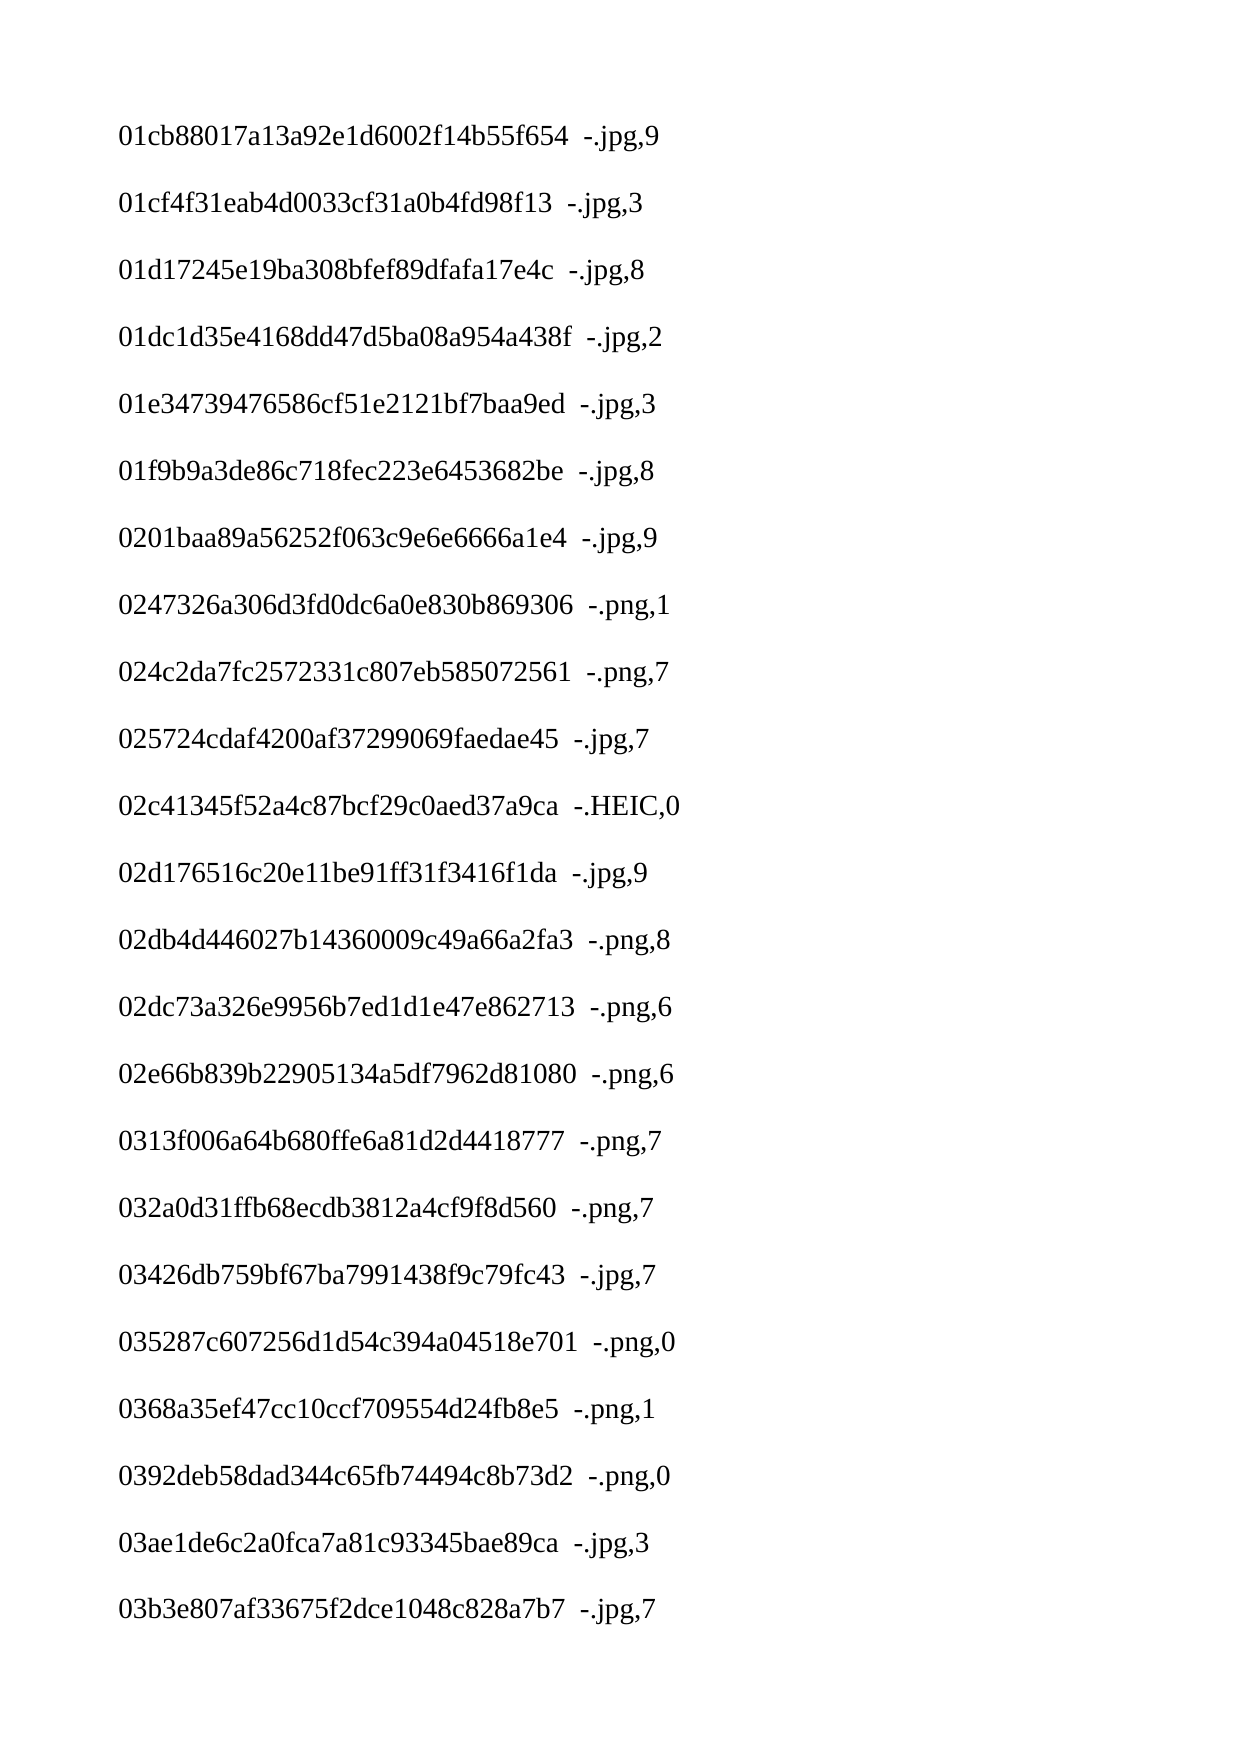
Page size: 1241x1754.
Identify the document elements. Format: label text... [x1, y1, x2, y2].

text 03b3e807af33675f2dce1048c828a7b7 -.jpg,7 [118, 1592, 1122, 1625]
text 0313f006a64b680ffe6a81d2d4418777 -.png,7 [118, 1123, 1122, 1156]
text 0247326a306d3fd0dc6a0e830b869306 -.png,1 [118, 587, 1122, 621]
text 01f9b9a3de86c718fec223e6453682be -.jpg,8 [118, 453, 1122, 487]
text 032a0d31ffb68ecdb3812a4cf9f8d560 -.png,7 [118, 1190, 1122, 1223]
text 01cb88017a13a92e1d6002f14b55f654 -.jpg,9 [118, 118, 1122, 152]
text 02dc73a326e9956b7ed1d1e47e862713 -.png,6 [118, 989, 1122, 1022]
text 01cf4f31eab4d0033cf31a0b4fd98f13 -.jpg,3 [118, 185, 1122, 219]
text 035287c607256d1d54c394a04518e701 -.png,0 [118, 1324, 1122, 1357]
text 025724cdaf4200af37299069faedae45 -.jpg,7 [118, 721, 1122, 754]
text 024c2da7fc2572331c807eb585072561 -.png,7 [118, 654, 1122, 687]
text 0368a35ef47cc10ccf709554d24fb8e5 -.png,1 [118, 1391, 1122, 1424]
text 03ae1de6c2a0fca7a81c93345bae89ca -.jpg,3 [118, 1525, 1122, 1558]
text 0201baa89a56252f063c9e6e6666a1e4 -.jpg,9 [118, 520, 1122, 553]
text 0392deb58dad344c65fb74494c8b73d2 -.png,0 [118, 1458, 1122, 1491]
text 02d176516c20e11be91ff31f3416f1da -.jpg,9 [118, 855, 1122, 888]
text 01dc1d35e4168dd47d5ba08a954a438f -.jpg,2 [118, 319, 1122, 353]
text 01e34739476586cf51e2121bf7baa9ed -.jpg,3 [118, 386, 1122, 419]
text 02e66b839b22905134a5df7962d81080 -.png,6 [118, 1056, 1122, 1089]
text 03426db759bf67ba7991438f9c79fc43 -.jpg,7 [118, 1257, 1122, 1290]
text 02c41345f52a4c87bcf29c0aed37a9ca -.HEIC,0 [118, 788, 1122, 821]
text 01d17245e19ba308bfef89dfafa17e4c -.jpg,8 [118, 252, 1122, 286]
text 02db4d446027b14360009c49a66a2fa3 -.png,8 [118, 922, 1122, 955]
